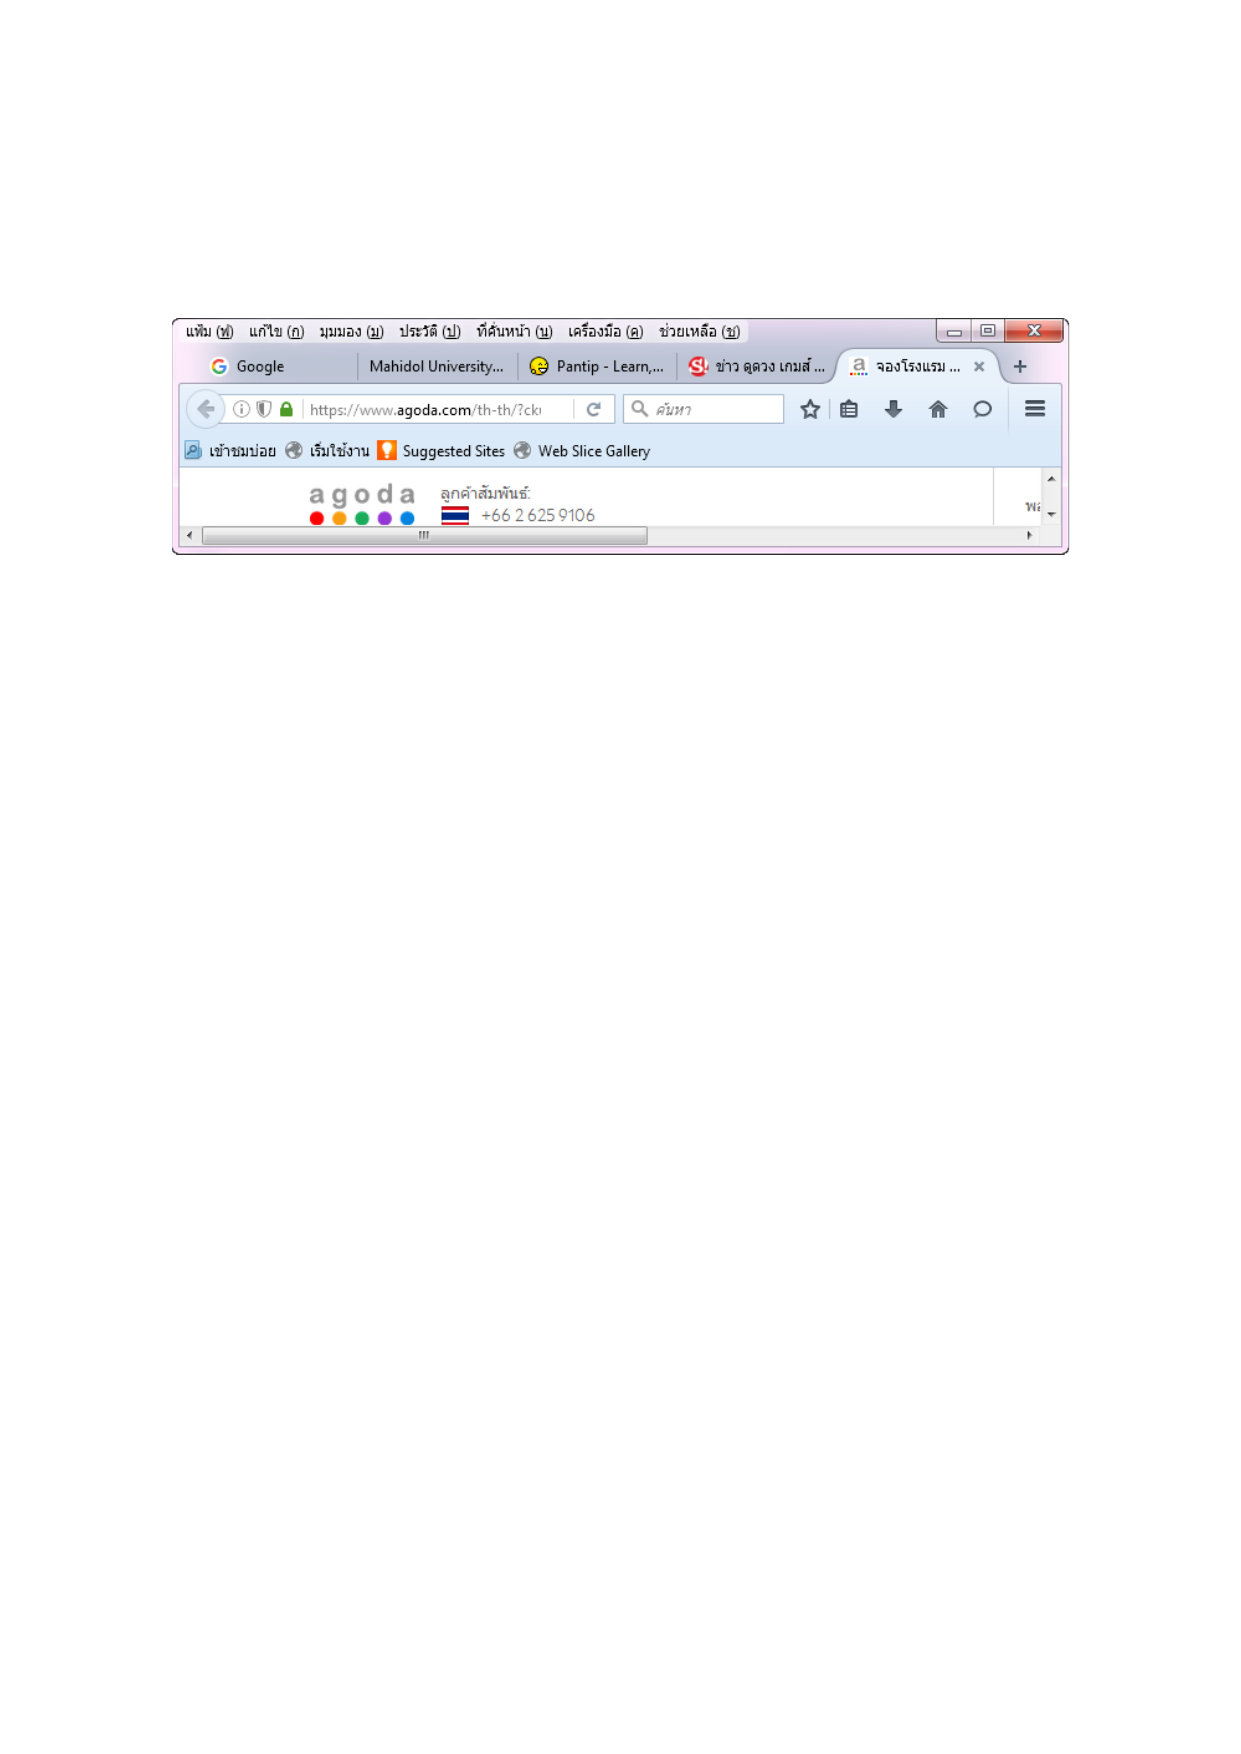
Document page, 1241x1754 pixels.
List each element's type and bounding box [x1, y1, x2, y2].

picture [172, 318, 1070, 555]
